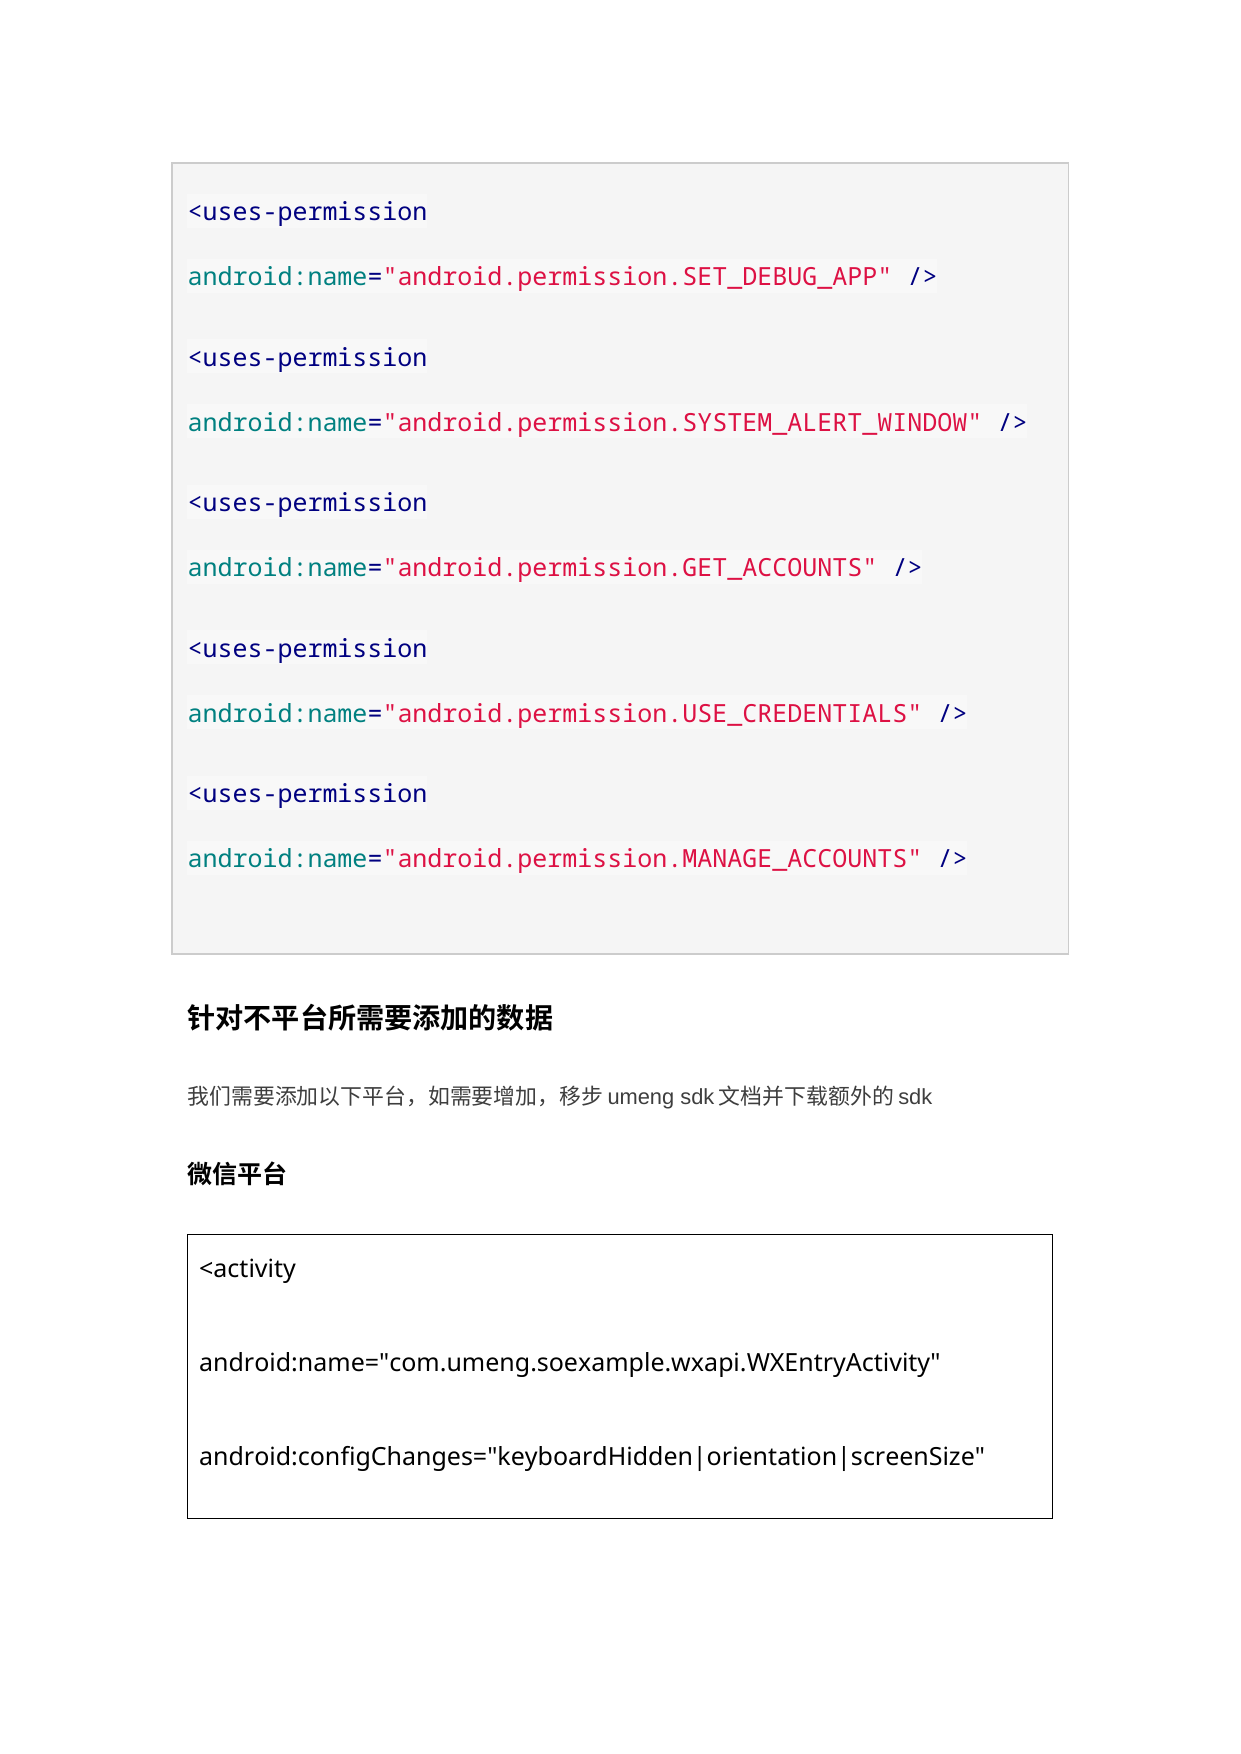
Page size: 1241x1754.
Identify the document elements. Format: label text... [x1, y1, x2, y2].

text <uses-permission android:name="android.permission.MANAGE_ACCOUNTS" /> [173, 744, 1068, 890]
text <uses-permission android:name="android.permission.SYSTEM_ALERT_WINDOW" /> [173, 308, 1068, 453]
text 我们需要添加以下平台，如需要增加，移步umeng sdk文档并下载额外的sdk [187, 1078, 1053, 1111]
text <uses-permission android:name="android.permission.GET_ACCOUNTS" /> [173, 453, 1068, 599]
subtitle 针对不平台所需要添加的数据 [187, 984, 1053, 1049]
text <uses-permission android:name="android.permission.SET_DEBUG_APP" /> [173, 164, 1068, 308]
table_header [188, 1235, 1052, 1518]
text <uses-permission android:name="android.permission.USE_CREDENTIALS" /> [173, 599, 1068, 744]
subtitle 微信平台 [187, 1140, 1053, 1205]
